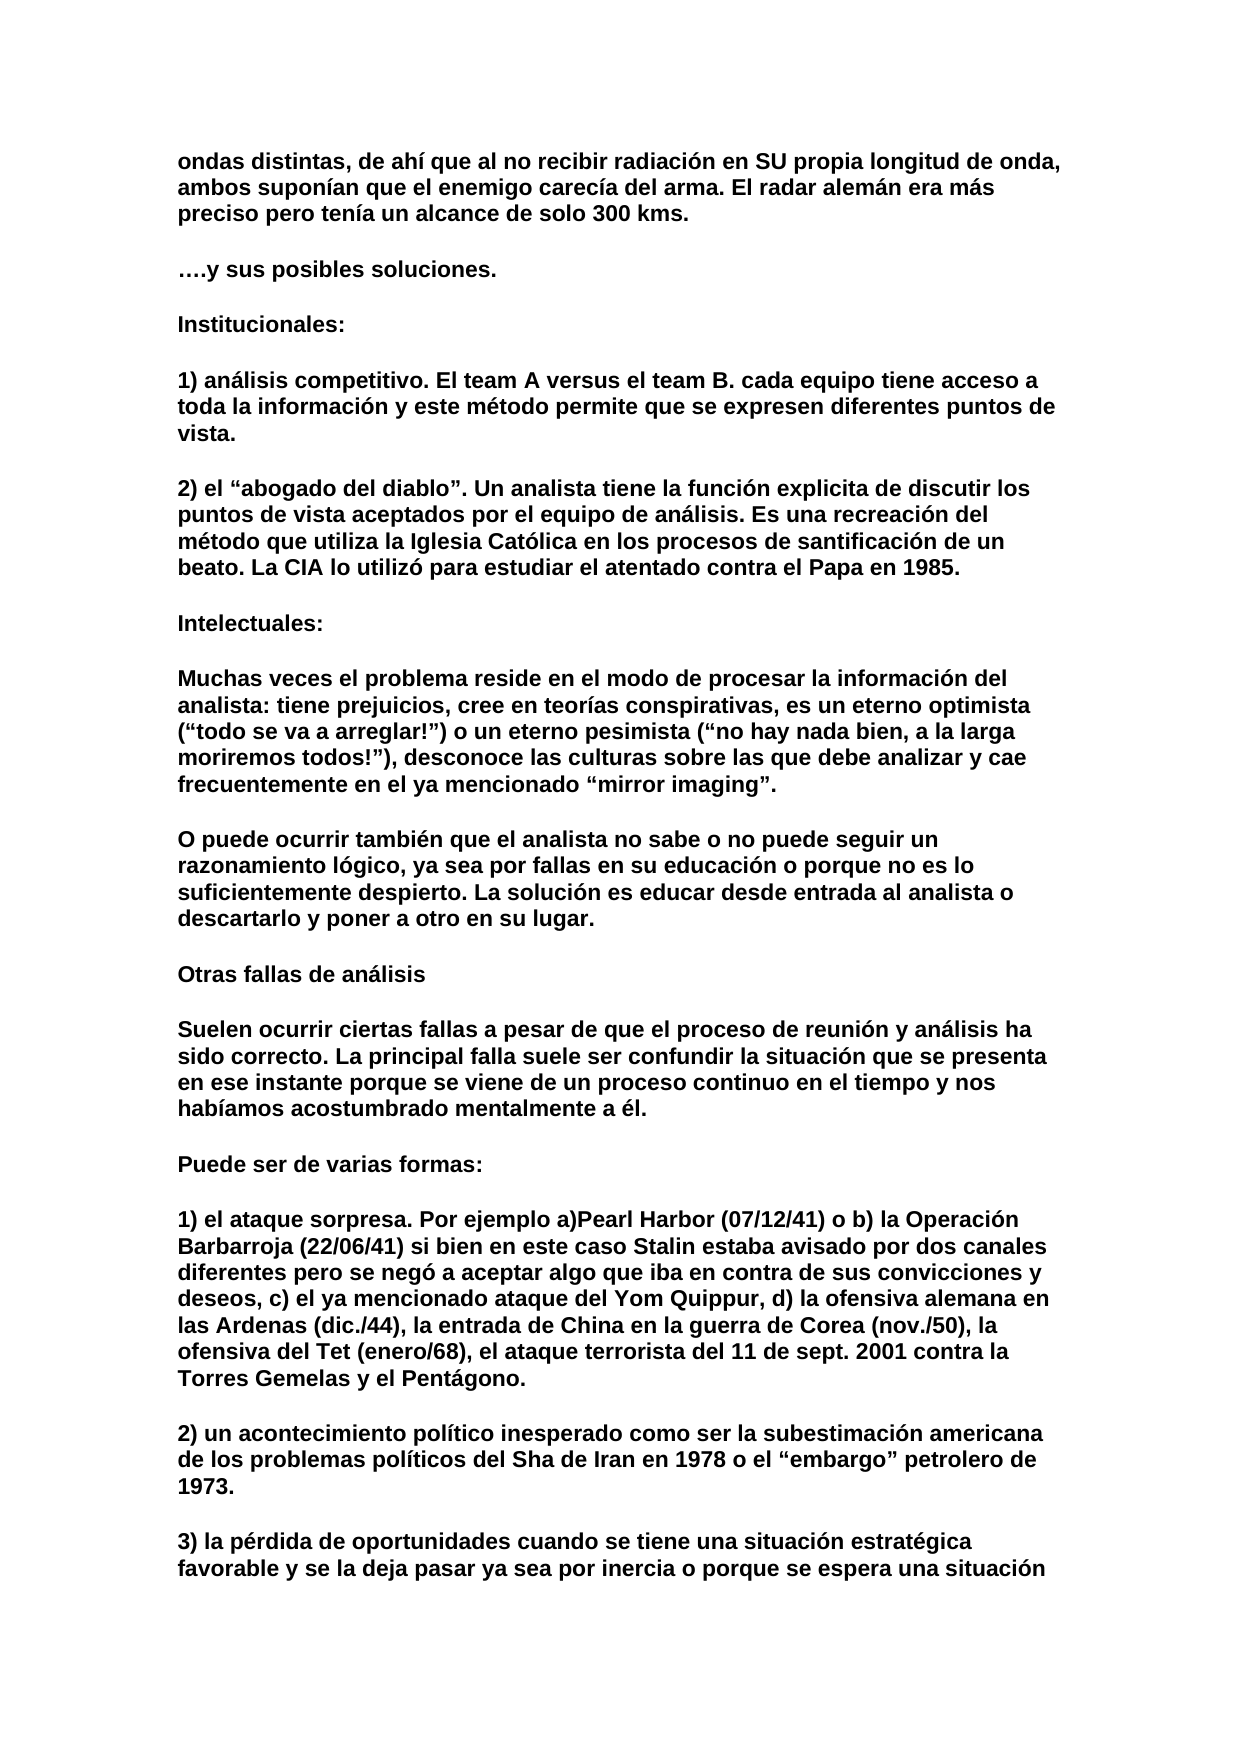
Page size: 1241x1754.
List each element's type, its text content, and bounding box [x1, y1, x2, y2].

text Institucionales: [177, 311, 1063, 338]
text Muchas veces el problema reside en el modo de procesar la información del analista: tiene prejuicios, cree en teorías conspirativas, es un eterno optimista (“todo se va a arreglar!”) o un eterno pesimista (“no hay nada bien, a la larga moriremos todos!”), desconoce las culturas sobre las que debe analizar y cae frecuentemente en el ya mencionado “mirror imaging”. [177, 665, 1063, 797]
text 2) el “abogado del diablo”. Un analista tiene la función explicita de discutir los puntos de vista aceptados por el equipo de análisis. Es una recreación del método que utiliza la Iglesia Católica en los procesos de santificación de un beato. La CIA lo utilizó para estudiar el atentado contra el Papa en 1985. [177, 475, 1063, 581]
text Suelen ocurrir ciertas fallas a pesar de que el proceso de reunión y análisis ha sido correcto. La principal falla suele ser confundir la situación que se presenta en ese instante porque se viene de un proceso continuo en el tiempo y nos habíamos acostumbrado mentalmente a él. [177, 1016, 1063, 1122]
text 1) análisis competitivo. El team A versus el team B. cada equipo tiene acceso a toda la información y este método permite que se expresen diferentes puntos de vista. [177, 367, 1063, 446]
text 2) un acontecimiento político inesperado como ser la subestimación americana de los problemas políticos del Sha de Iran en 1978 o el “embargo” petrolero de 1973. [177, 1420, 1063, 1499]
text O puede ocurrir también que el analista no sabe o no puede seguir un razonamiento lógico, ya sea por fallas en su educación o porque no es lo suficientemente despierto. La solución es educar desde entrada al analista o descartarlo y poner a otro en su lugar. [177, 826, 1063, 932]
text Puede ser de varias formas: [177, 1151, 1063, 1177]
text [177, 148, 1063, 227]
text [177, 1528, 1063, 1581]
text ….y sus posibles soluciones. [177, 256, 1063, 282]
text Otras fallas de análisis [177, 961, 1063, 987]
text Intelectuales: [177, 610, 1063, 636]
text 1) el ataque sorpresa. Por ejemplo a)Pearl Harbor (07/12/41) o b) la Operación Barbarroja (22/06/41) si bien en este caso Stalin estaba avisado por dos canales diferentes pero se negó a aceptar algo que iba en contra de sus convicciones y deseos, c) el ya mencionado ataque del Yom Quippur, d) la ofensiva alemana en las Ardenas (dic./44), la entrada de China en la guerra de Corea (nov./50), la ofensiva del Tet (enero/68), el ataque terrorista del 11 de sept. 2001 contra la Torres Gemelas y el Pentágono. [177, 1206, 1063, 1391]
